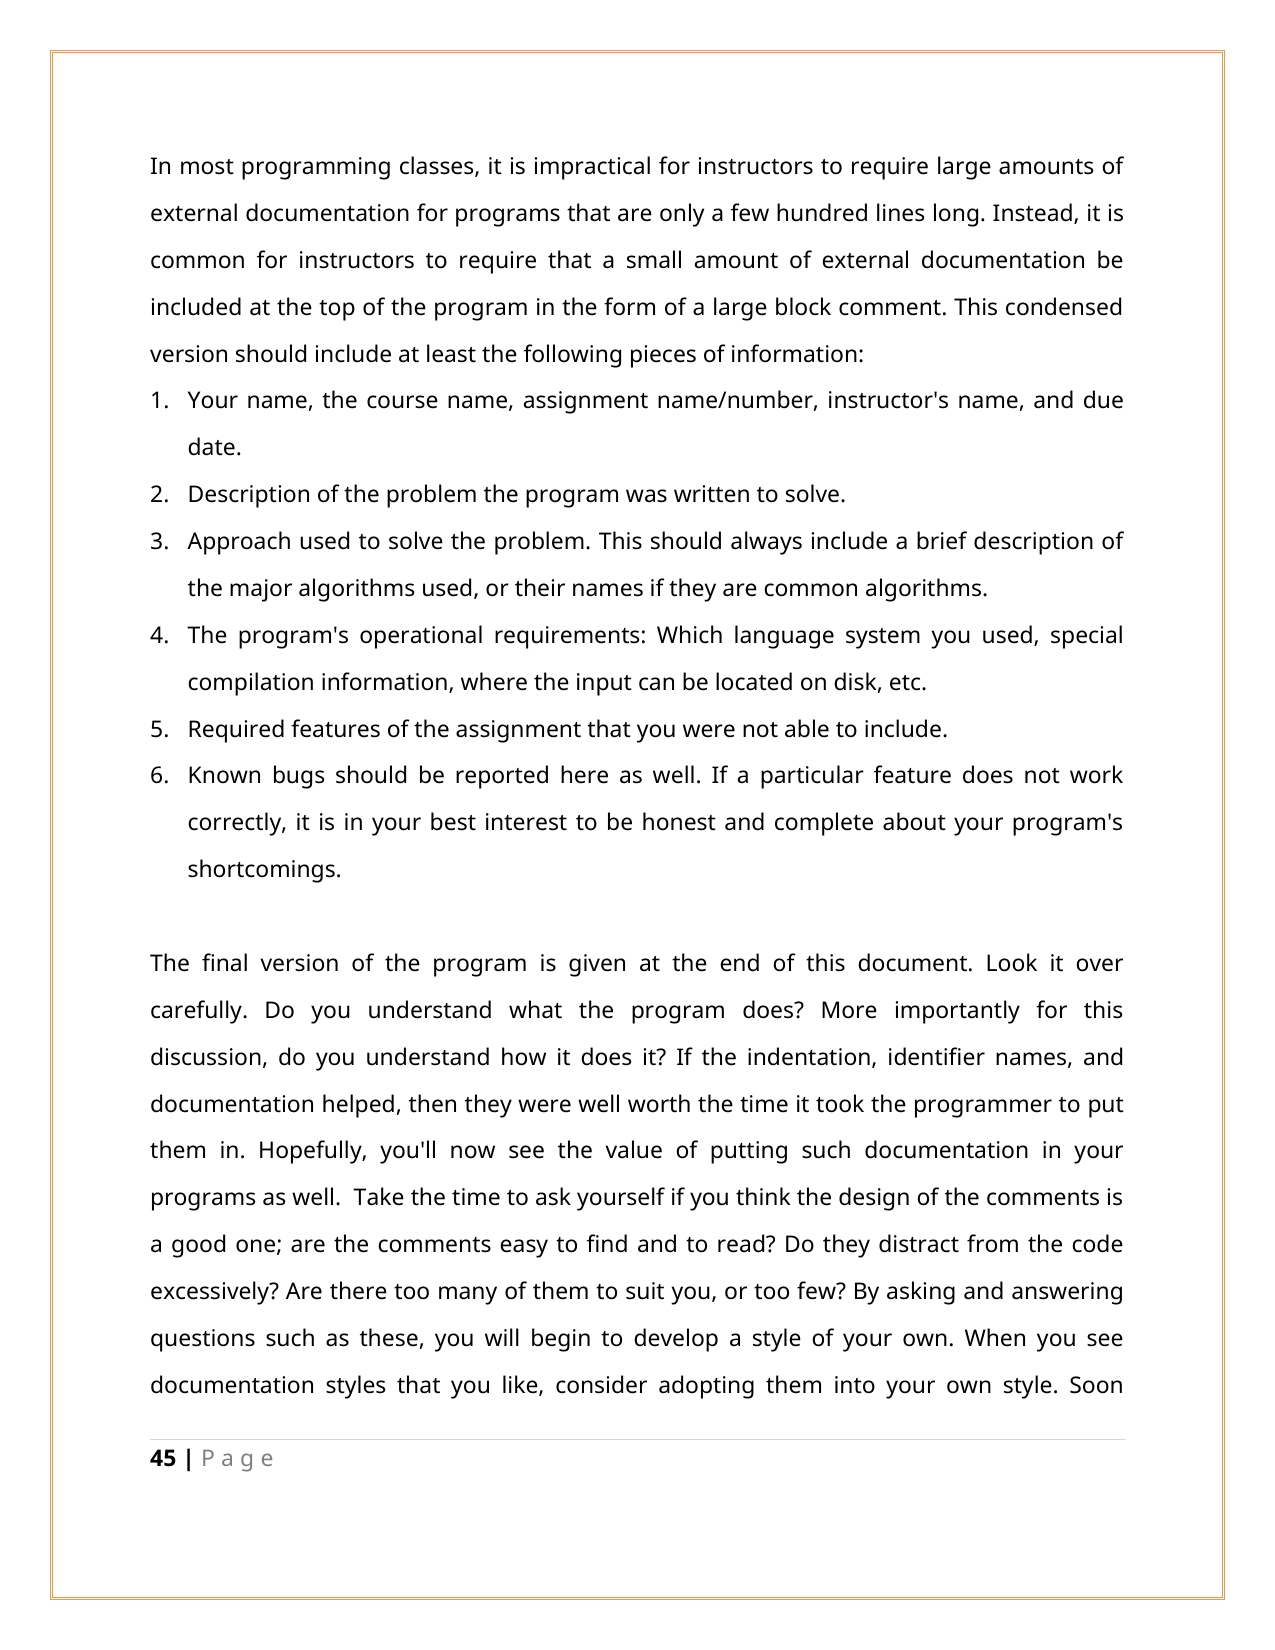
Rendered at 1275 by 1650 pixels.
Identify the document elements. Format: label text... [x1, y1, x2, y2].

list Description of the problem the program was written to solve. [150, 478, 1125, 509]
list Required features of the assignment that you were not able to include. [150, 712, 1125, 744]
list The program's operational requirements: Which language system you used, special compilation information, where the input can be located on disk, etc. [150, 619, 1125, 697]
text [150, 900, 1125, 1400]
list Approach used to solve the problem. This should always include a brief description of the major algorithms used, or their names if they are common algorithms. [150, 525, 1125, 603]
text In most programming classes, it is impractical for instructors to require large amounts of external documentation for programs that are only a few hundred lines long. Instead, it is common for instructors to require that a small amount of external documentation be included at the top of the program in the form of a large block comment. This condensed version should include at least the following pieces of information: [150, 150, 1125, 369]
list Known bugs should be reported here as well. If a particular feature does not work correctly, it is in your best interest to be honest and complete about your program's shortcomings. [150, 759, 1125, 884]
list Your name, the course name, assignment name/number, instructor's name, and due date. [150, 384, 1125, 462]
